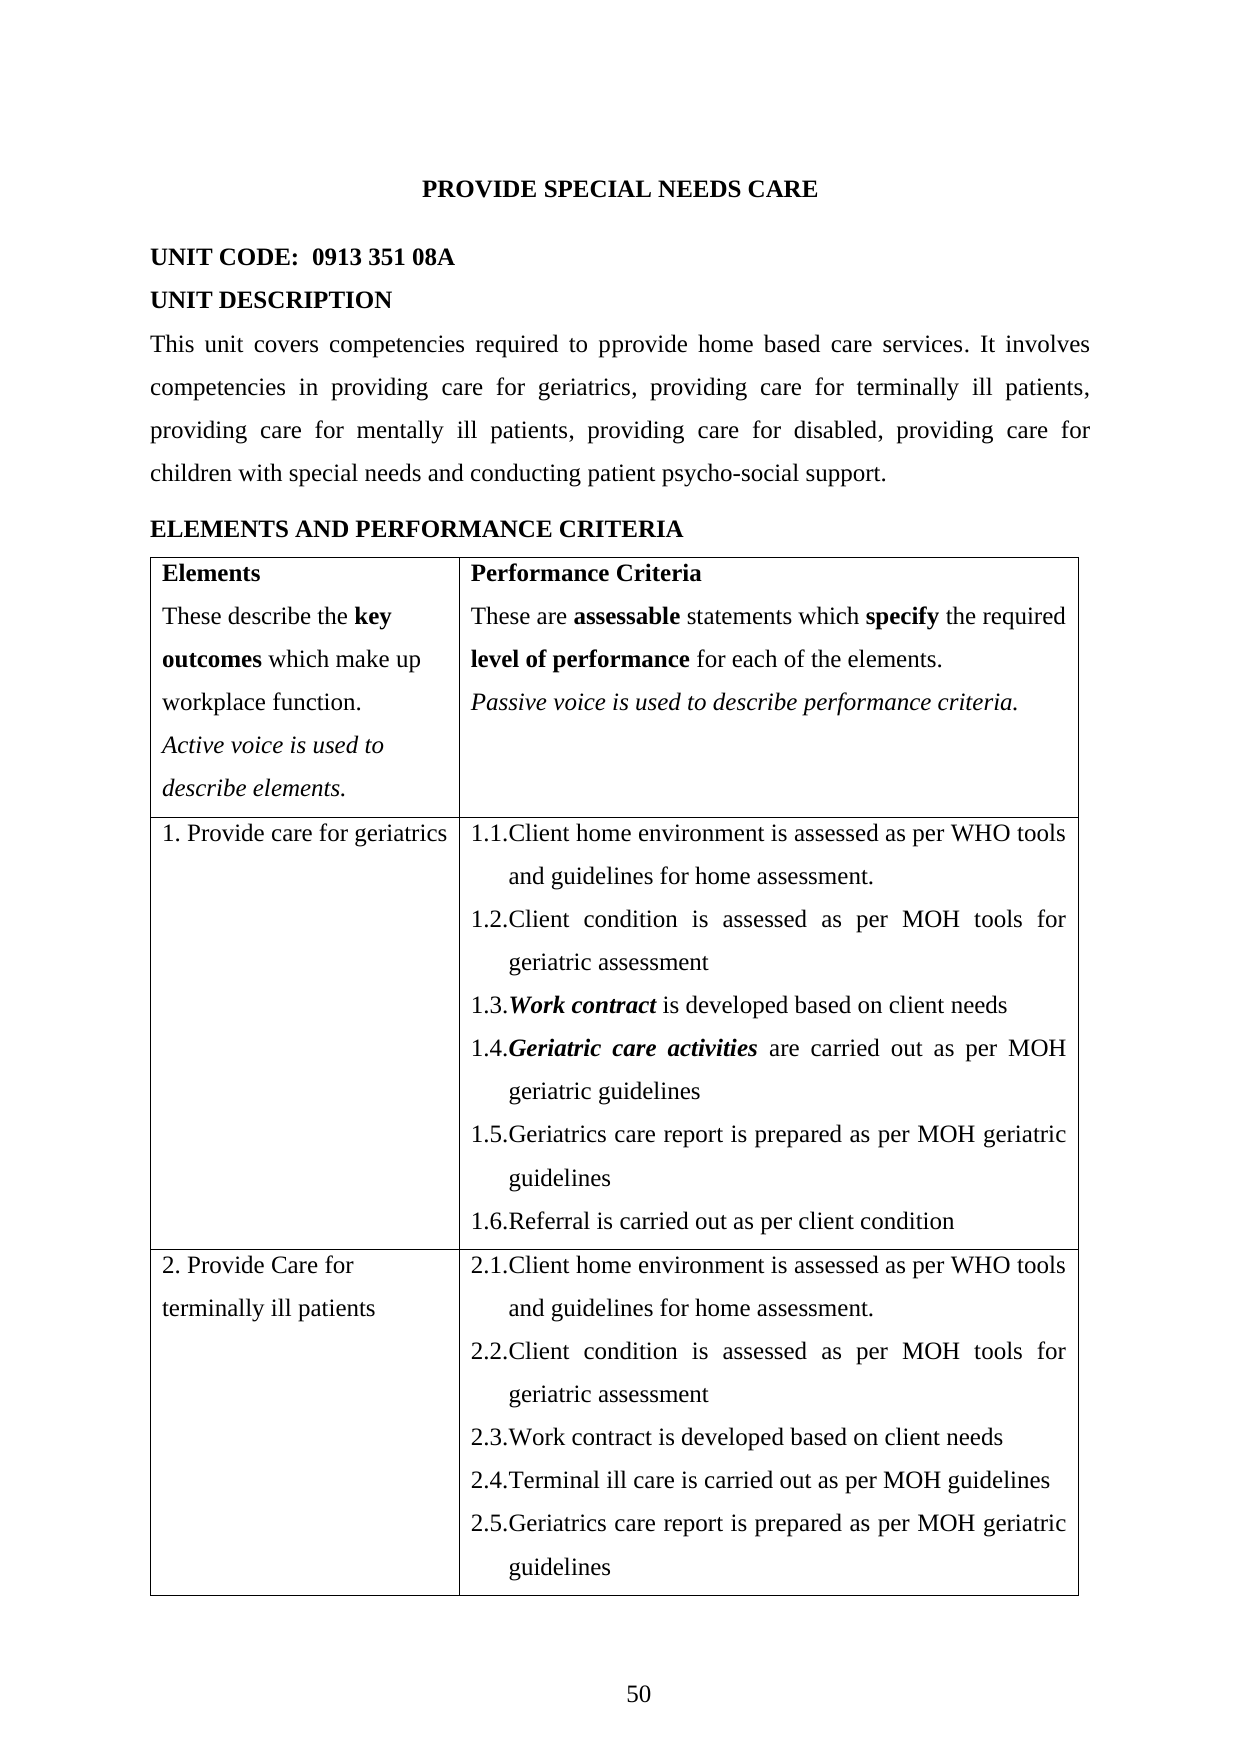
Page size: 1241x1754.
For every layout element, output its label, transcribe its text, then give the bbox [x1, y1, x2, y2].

text This unit covers competencies required to pprovide home based care services. It involves competencies in providing care for geriatrics, providing care for terminally ill patients, providing care for mentally ill patients, providing care for disabled, providing care for children with special needs and conducting patient psycho-social support. [150, 329, 1090, 487]
text UNIT DESCRIPTION [150, 286, 1090, 314]
table_header Elements These describe the key outcomes which make up workplace function. Active voice is used to describe elements. [151, 558, 459, 817]
table_cell Provide Care for terminally ill patients [151, 1250, 459, 1595]
subtitle PROVIDE SPECIAL NEEDS CARE [150, 174, 1090, 203]
table_cell Client home environment is assessed as per WHO tools and guidelines for home assessment. Client condition is assessed as per MOH tools for geriatric assessment Work contract is developed based on client needs Geriatric care activities are carried out as per MOH geriatric guidelines Geriatrics care report is prepared as per MOH geriatric guidelines Referral is carried out as per client condition [460, 818, 1078, 1249]
table_cell Provide care for geriatrics [151, 818, 459, 1249]
text ELEMENTS AND PERFORMANCE CRITERIA [150, 514, 1090, 542]
table_header Performance Criteria These are assessable statements which specify the required level of performance for each of the elements. Passive voice is used to describe performance criteria. [460, 558, 1078, 817]
text UNIT CODE: 0913 351 08A [150, 242, 1090, 271]
